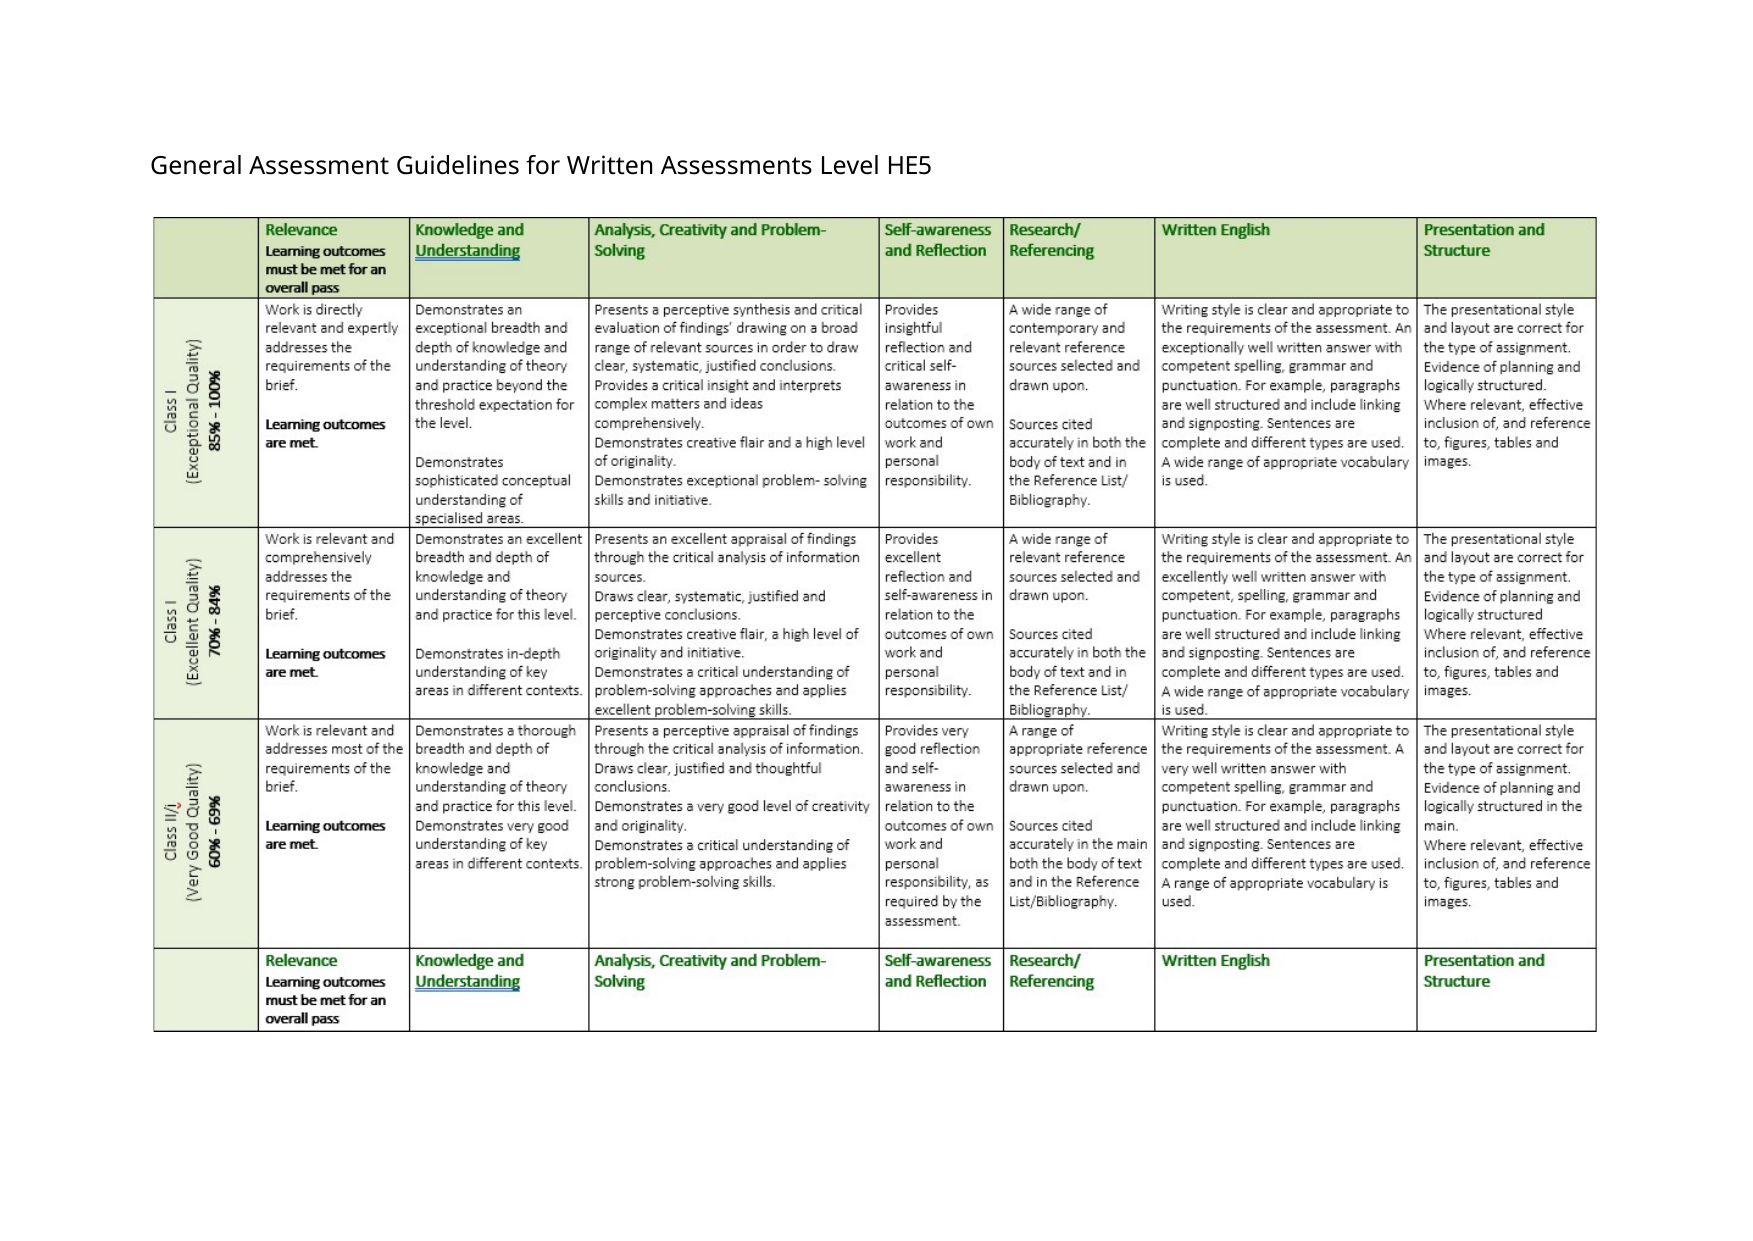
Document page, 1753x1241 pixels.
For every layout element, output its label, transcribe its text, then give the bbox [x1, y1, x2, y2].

text General Assessment Guidelines for Written Assessments Level HE5 [150, 148, 1614, 182]
picture [153, 217, 1597, 1032]
